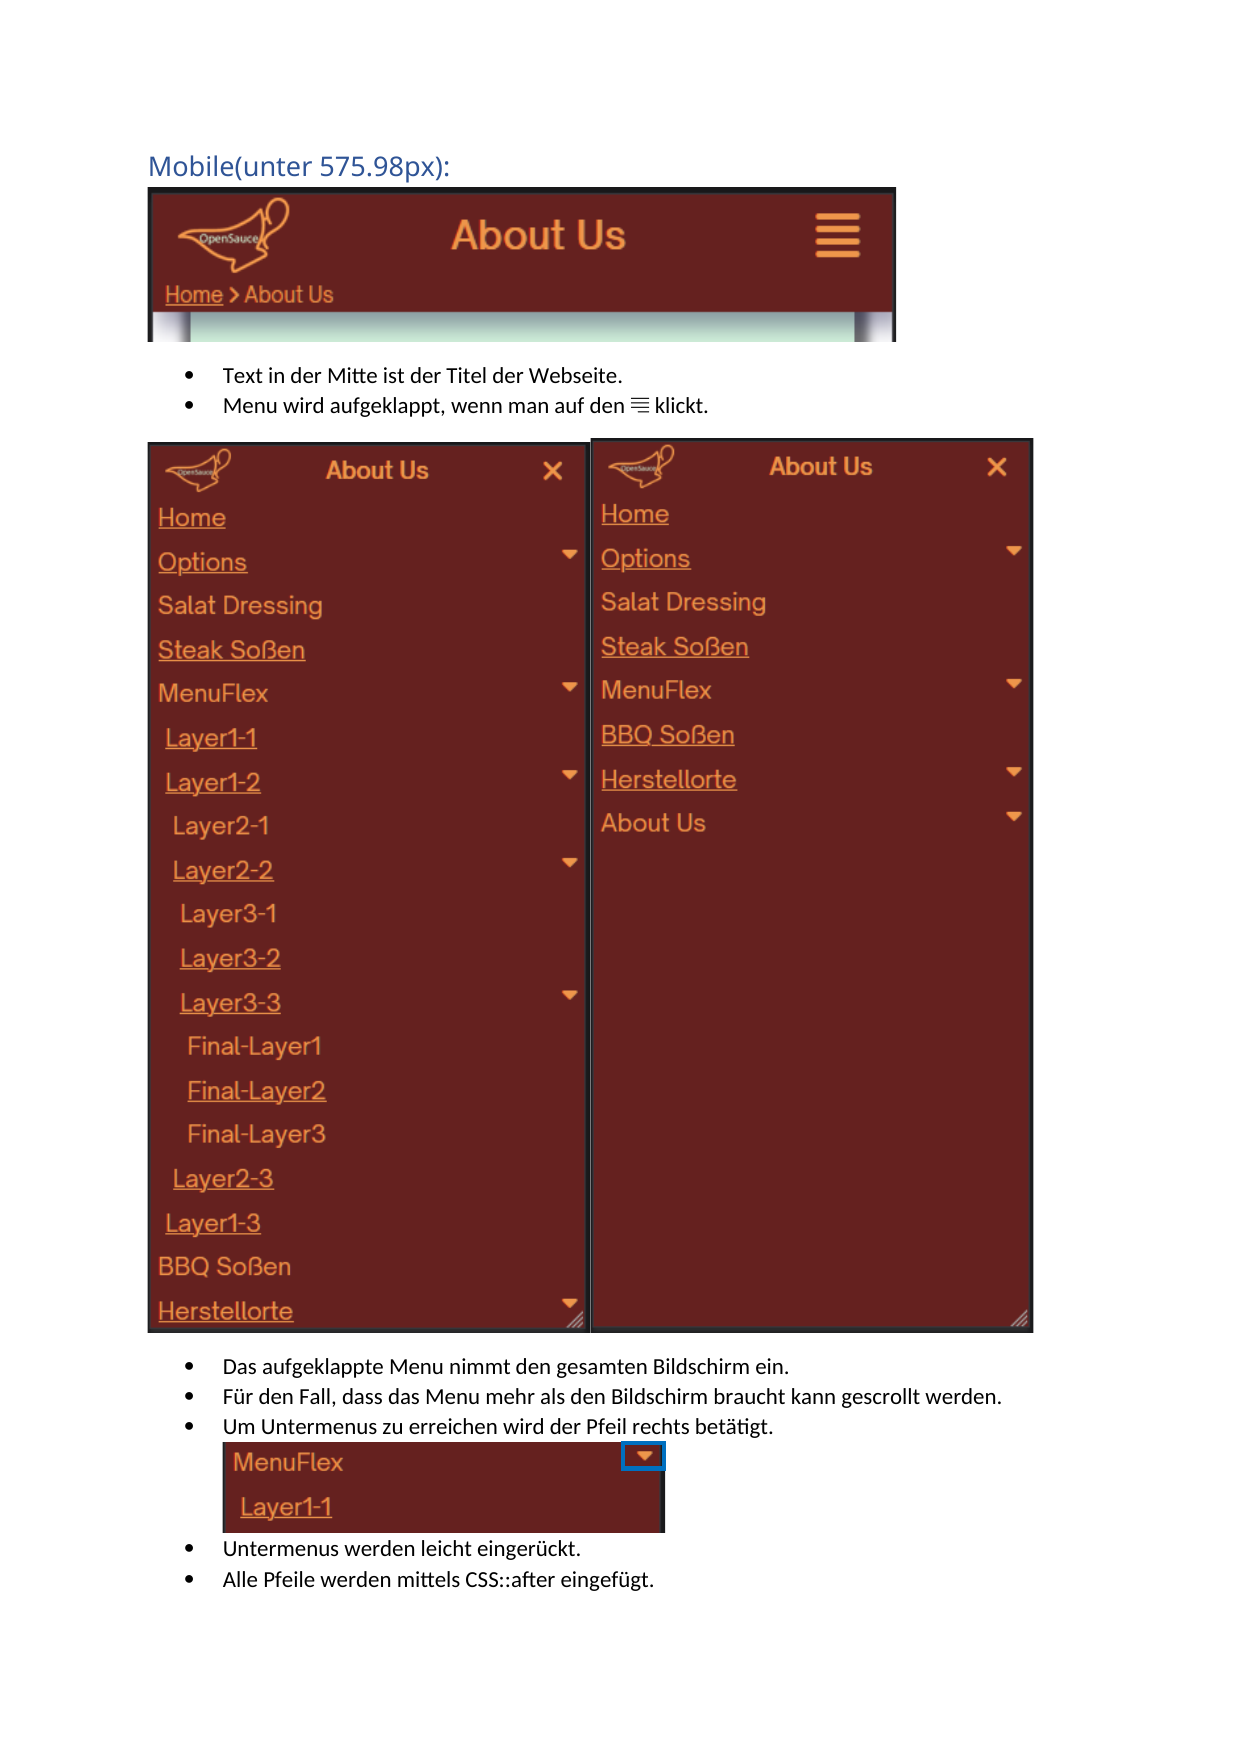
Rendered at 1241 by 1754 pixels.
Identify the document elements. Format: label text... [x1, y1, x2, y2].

list Text in der Mitte ist der Titel der Webseite. [185, 361, 1093, 389]
picture [147, 438, 1034, 1333]
picture [625, 1445, 662, 1466]
list Untermenus werden leicht eingerückt. [185, 1534, 1093, 1562]
list Menu wird aufgeklappt, wenn man auf den klickt. [185, 391, 1093, 419]
picture [630, 397, 650, 414]
list Alle Pfeile werden mittels CSS::after eingefügt. [185, 1565, 1093, 1593]
picture [222, 1442, 666, 1533]
list Das aufgeklappte Menu nimmt den gesamten Bildschirm ein. [185, 1352, 1093, 1380]
picture [147, 187, 897, 342]
subtitle Mobile(unter 575.98px): [148, 148, 1093, 184]
list Für den Fall, dass das Menu mehr als den Bildschirm braucht kann gescrollt werden. [185, 1382, 1093, 1410]
